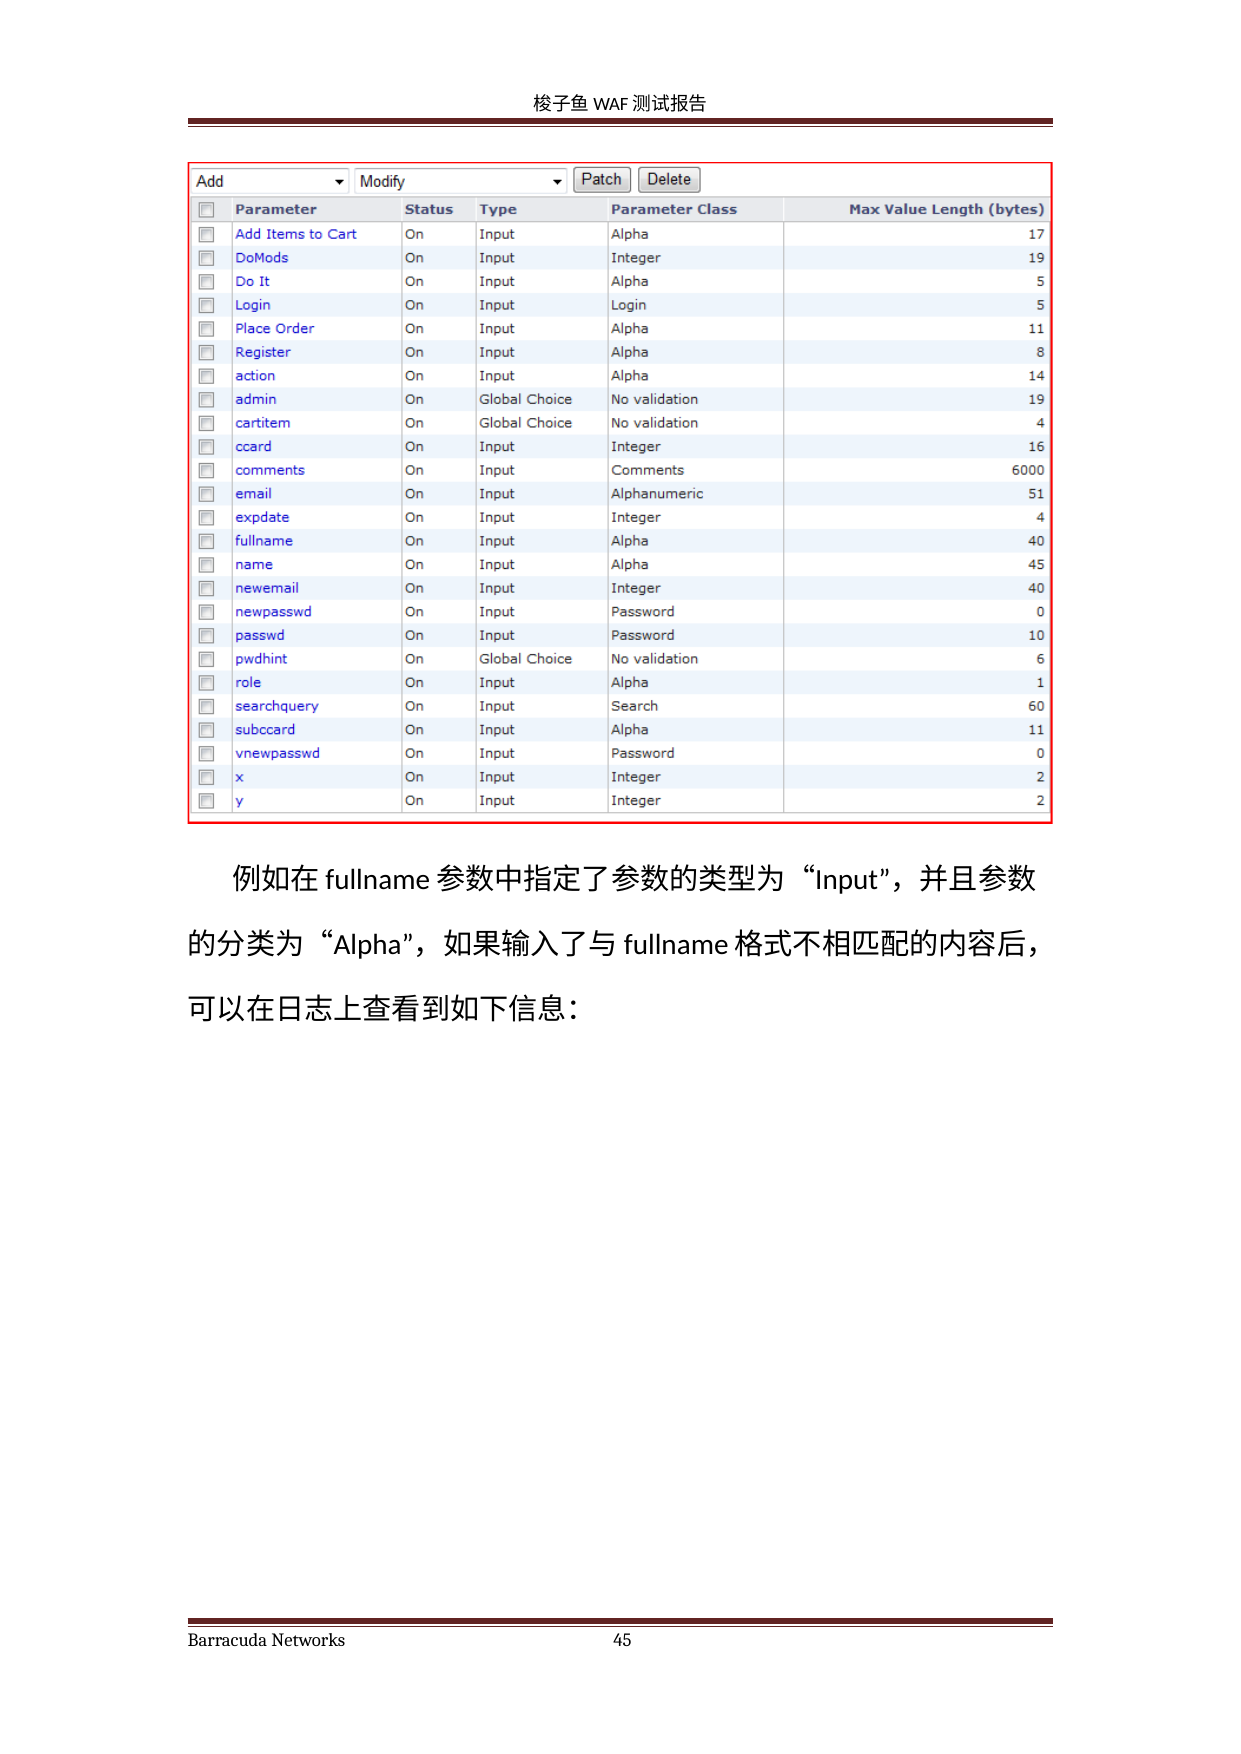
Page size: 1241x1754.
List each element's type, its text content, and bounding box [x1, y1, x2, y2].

text 例如在fullname参数中指定了参数的类型为“Input”，并且参数的分类为“Alpha”，如果输入了与fullname格式不相匹配的内容后，可以在日志上查看到如下信息： [187, 844, 1053, 1039]
picture [187, 162, 1053, 824]
